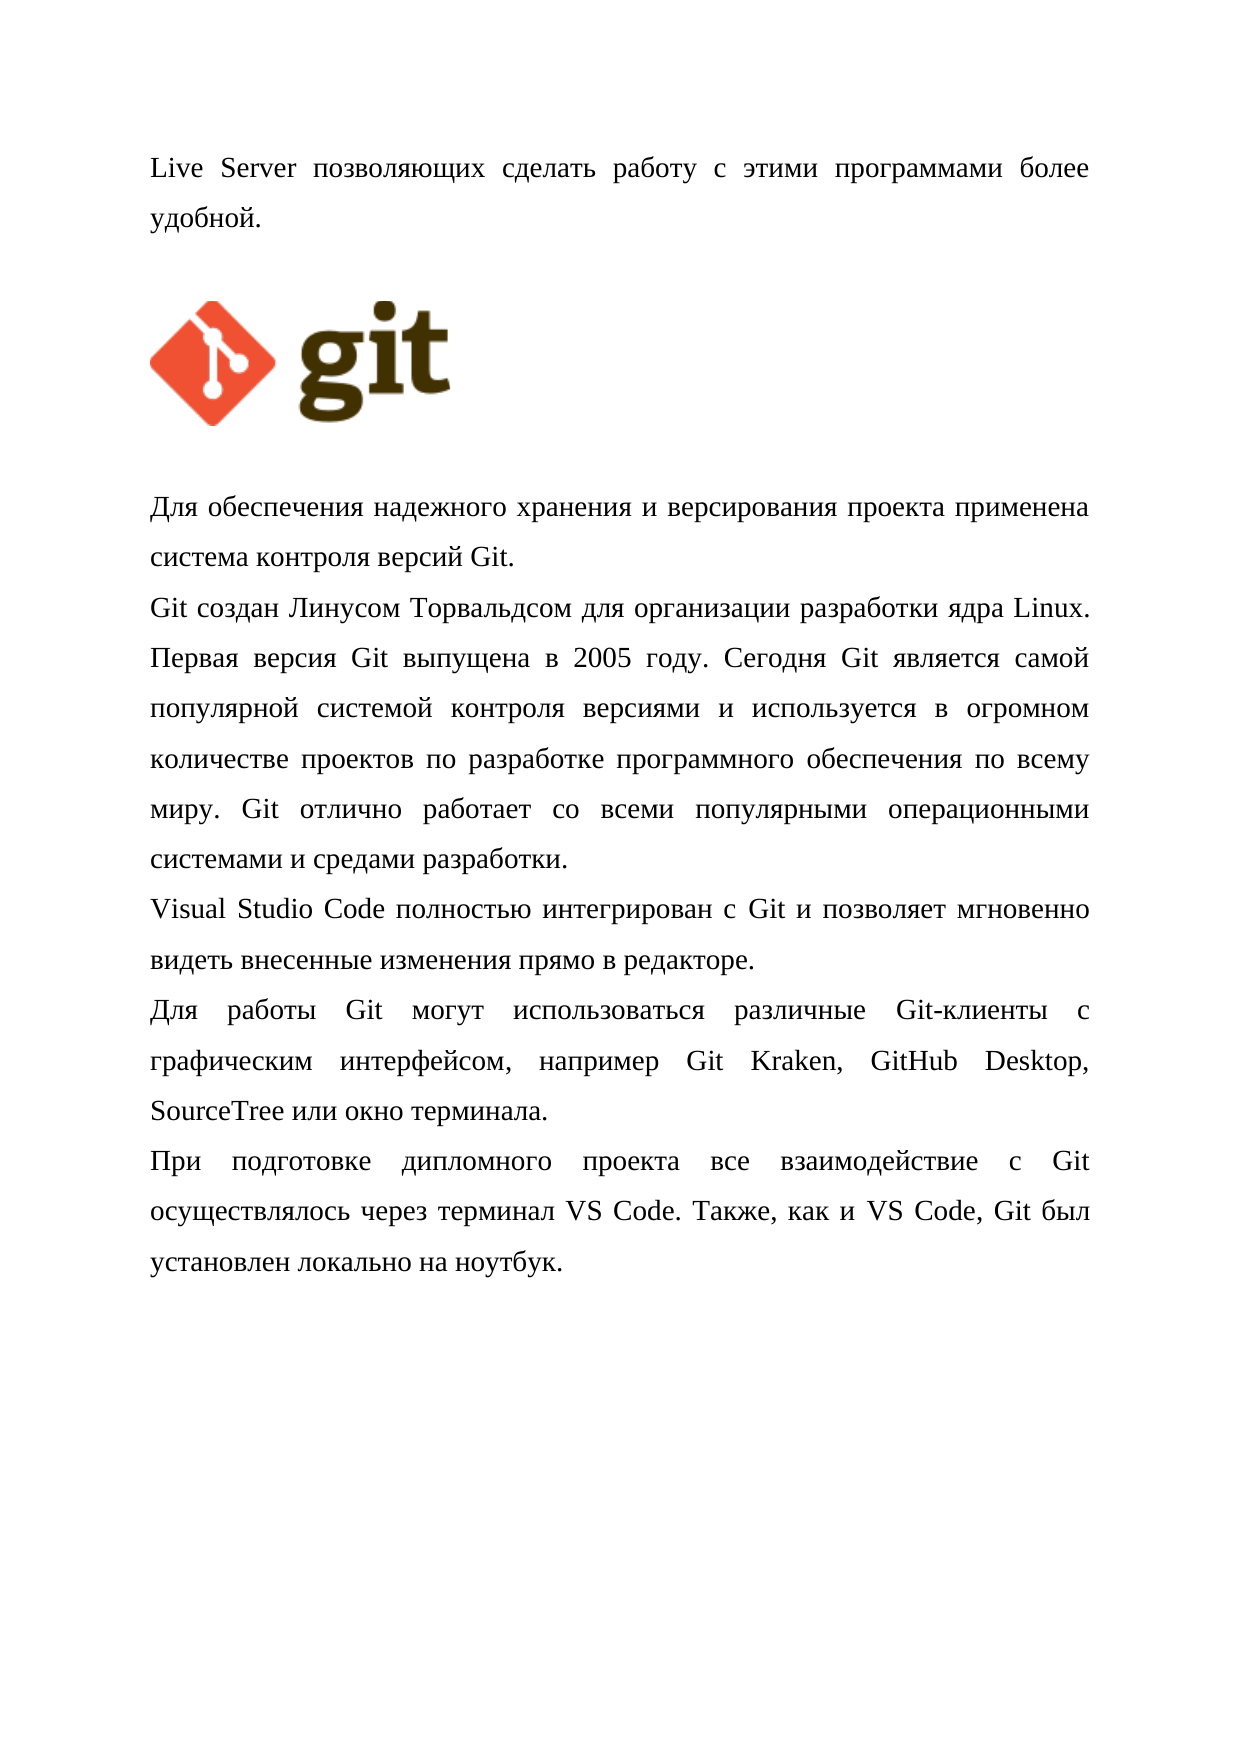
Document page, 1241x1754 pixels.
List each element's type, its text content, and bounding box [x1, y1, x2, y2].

picture [150, 301, 451, 426]
text Для работы Git могут использоваться различные Git-клиенты с графическим интерфейсом, например Git Kraken, GitHub Desktop, SourceTree или окно терминала. [150, 992, 1090, 1126]
text При подготовке дипломного проекта все взаимодействие с Git осуществлялось через терминал VS Code. Также, как и VS Code, Git был установлен локально на ноутбук. [150, 1143, 1090, 1277]
text Visual Studio Code полностью интегрирован с Git и позволяет мгновенно видеть внесенные изменения прямо в редакторе. [150, 892, 1090, 976]
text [150, 150, 1090, 234]
text Git создан Линусом Торвальдсом для организации разработки ядра Linux. Первая версия Git выпущена в 2005 году. Сегодня Git является самой популярной системой контроля версиями и используется в огромном количестве проектов по разработке программного обеспечения по всему миру. Git отлично работает со всеми популярными операционными системами и средами разработки. [150, 590, 1090, 875]
text Для обеспечения надежного хранения и версирования проекта применена система контроля версий Git. [150, 489, 1090, 573]
